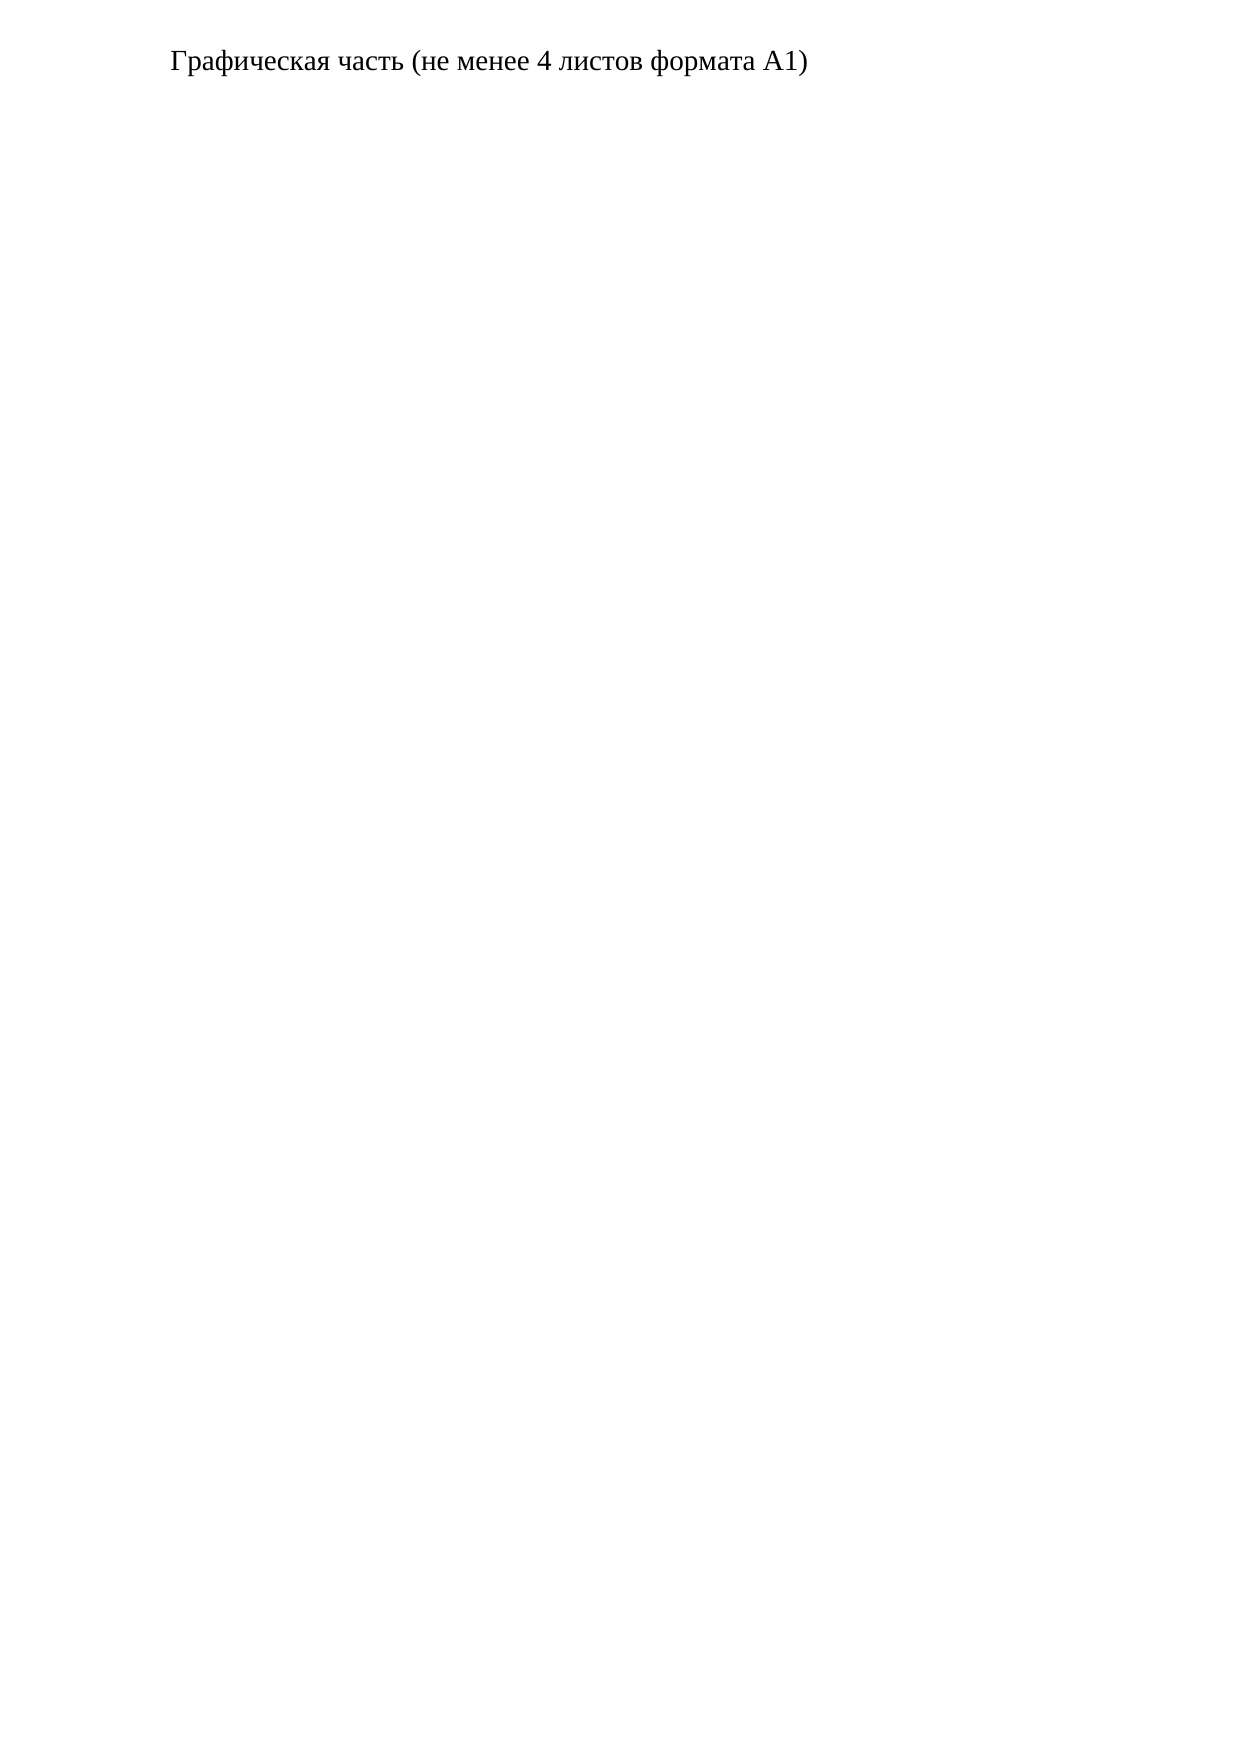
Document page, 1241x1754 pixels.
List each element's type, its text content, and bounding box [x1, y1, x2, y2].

table_cell Графическая часть (не менее 4 листов формата А1) [159, 30, 1193, 77]
